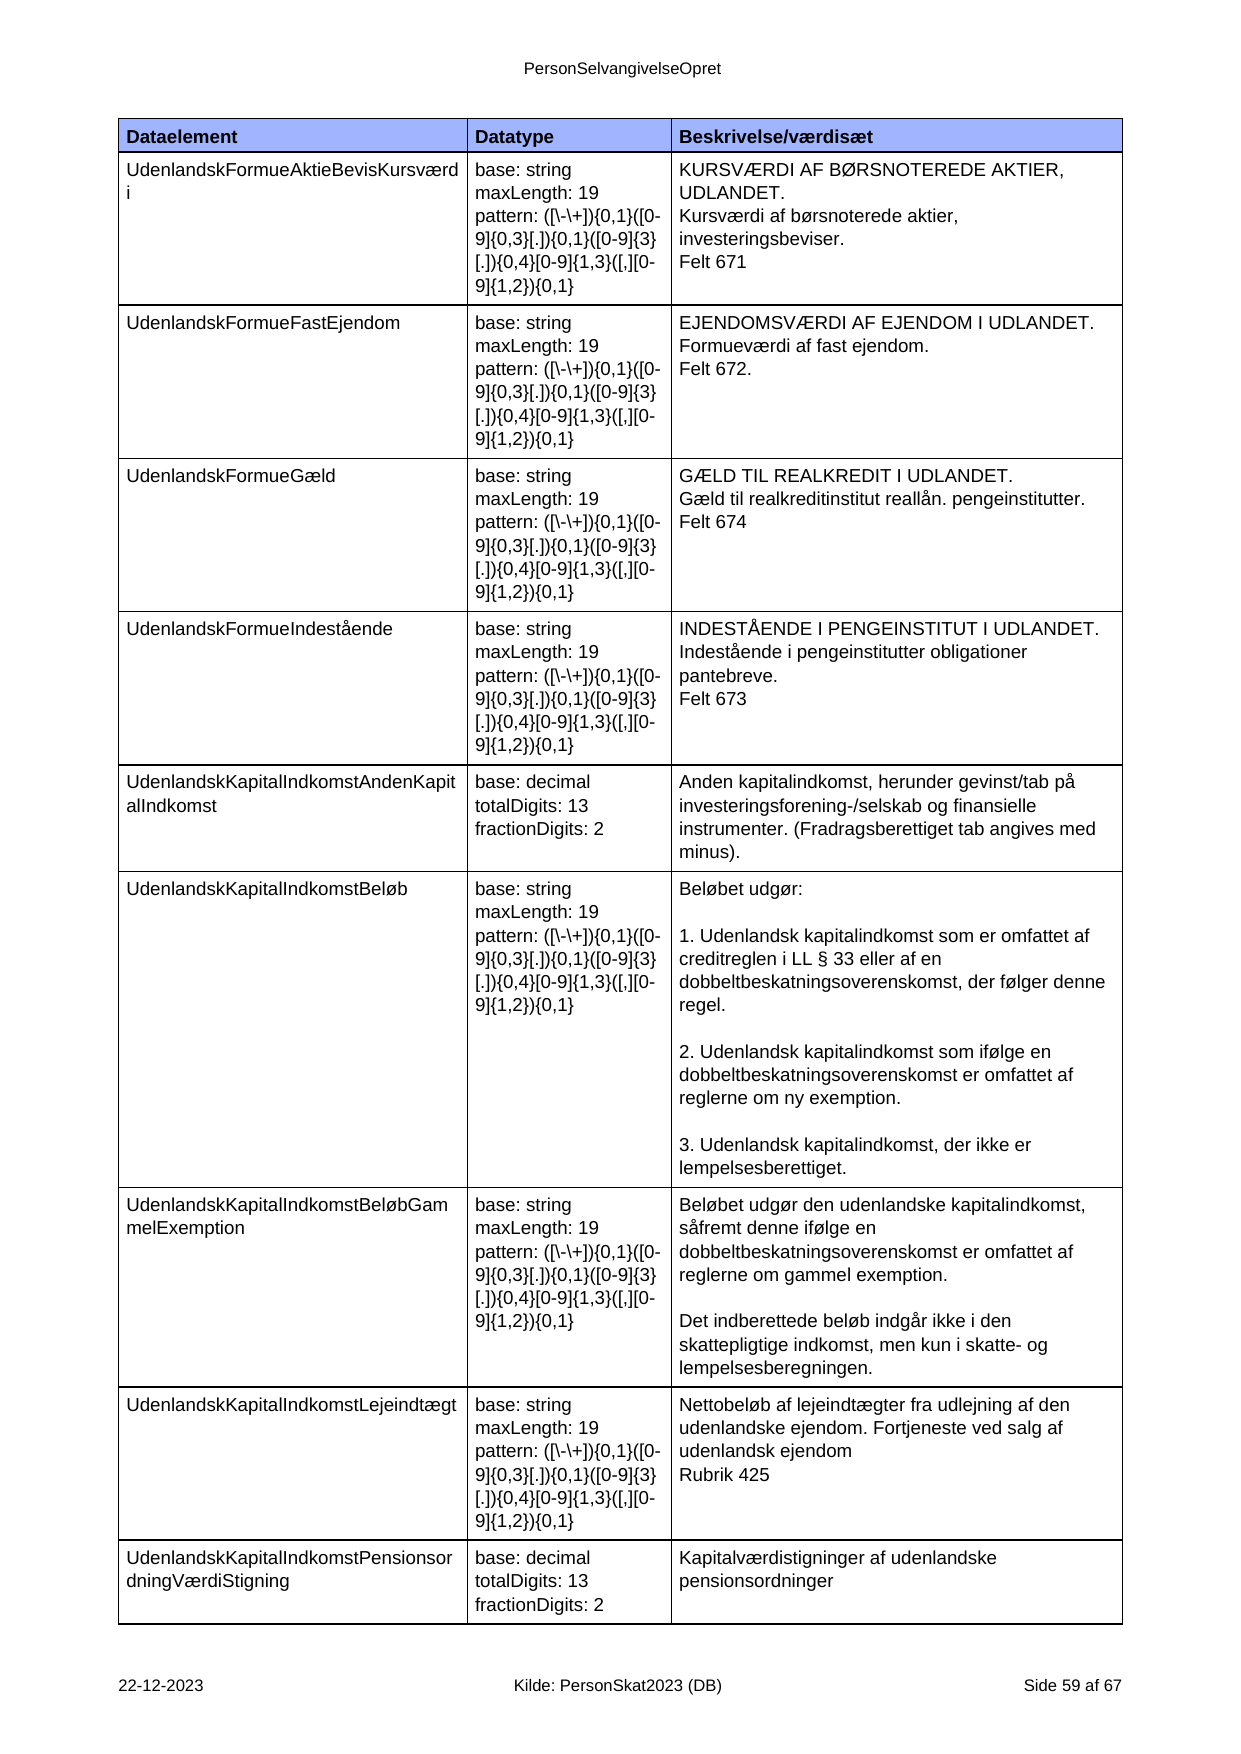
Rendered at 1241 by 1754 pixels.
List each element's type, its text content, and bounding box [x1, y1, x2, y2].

table_cell UdenlandskFormueIndestående [119, 612, 467, 764]
table_cell UdenlandskKapitalIndkomstLejeindtægt [119, 1388, 467, 1539]
table_cell base: string maxLength: 19 pattern: ([\-\+]){0,1}([0-9]{0,3}[.]){0,1}([0-9]{3}[.]){0,4}[0-9]{1,3}([,][0-9]{1,2}){0,1} [468, 872, 671, 1186]
table_cell base: string maxLength: 19 pattern: ([\-\+]){0,1}([0-9]{0,3}[.]){0,1}([0-9]{3}[.]){0,4}[0-9]{1,3}([,][0-9]{1,2}){0,1} [468, 306, 671, 457]
table_cell base: decimal totalDigits: 13 fractionDigits: 2 [468, 1541, 671, 1623]
table_cell UdenlandskKapitalIndkomstPensionsordningVærdiStigning [119, 1541, 467, 1623]
table_header Datatype [468, 119, 671, 151]
table_cell UdenlandskKapitalIndkomstBeløbGammelExemption [119, 1188, 467, 1386]
table_cell base: string maxLength: 19 pattern: ([\-\+]){0,1}([0-9]{0,3}[.]){0,1}([0-9]{3}[.]){0,4}[0-9]{1,3}([,][0-9]{1,2}){0,1} [468, 459, 671, 611]
table_cell INDESTÅENDE I PENGEINSTITUT I UDLANDET. Indestående i pengeinstitutter obligationer pantebreve. Felt 673 [672, 612, 1122, 764]
table_cell UdenlandskKapitalIndkomstAndenKapitalIndkomst [119, 766, 467, 871]
table_cell base: decimal totalDigits: 13 fractionDigits: 2 [468, 766, 671, 871]
table_cell Beløbet udgør: 1. Udenlandsk kapitalindkomst som er omfattet af creditreglen i LL § 33 eller af en dobbeltbeskatningsoverenskomst, der følger denne regel. 2. Udenlandsk kapitalindkomst som ifølge en dobbeltbeskatningsoverenskomst er omfattet af reglerne om ny exemption. 3. Udenlandsk kapitalindkomst, der ikke er lempelsesberettiget. [672, 872, 1122, 1186]
table_cell EJENDOMSVÆRDI AF EJENDOM I UDLANDET. Formueværdi af fast ejendom. Felt 672. [672, 306, 1122, 457]
table_header Beskrivelse/værdisæt [672, 119, 1122, 151]
table_cell Beløbet udgør den udenlandske kapitalindkomst, såfremt denne ifølge en dobbeltbeskatningsoverenskomst er omfattet af reglerne om gammel exemption. Det indberettede beløb indgår ikke i den skattepligtige indkomst, men kun i skatte- og lempelsesberegningen. [672, 1188, 1122, 1386]
table_cell Anden kapitalindkomst, herunder gevinst/tab på investeringsforening-/selskab og finansielle instrumenter. (Fradragsberettiget tab angives med minus). [672, 766, 1122, 871]
table_cell base: string maxLength: 19 pattern: ([\-\+]){0,1}([0-9]{0,3}[.]){0,1}([0-9]{3}[.]){0,4}[0-9]{1,3}([,][0-9]{1,2}){0,1} [468, 1188, 671, 1386]
table_cell base: string maxLength: 19 pattern: ([\-\+]){0,1}([0-9]{0,3}[.]){0,1}([0-9]{3}[.]){0,4}[0-9]{1,3}([,][0-9]{1,2}){0,1} [468, 1388, 671, 1539]
table_cell UdenlandskKapitalIndkomstBeløb [119, 872, 467, 1186]
table_cell GÆLD TIL REALKREDIT I UDLANDET. Gæld til realkreditinstitut reallån. pengeinstitutter. Felt 674 [672, 459, 1122, 611]
table_cell UdenlandskFormueGæld [119, 459, 467, 611]
table_cell Nettobeløb af lejeindtægter fra udlejning af den udenlandske ejendom. Fortjeneste ved salg af udenlandsk ejendom Rubrik 425 [672, 1388, 1122, 1539]
table_header Dataelement [119, 119, 467, 151]
table_cell UdenlandskFormueAktieBevisKursværdi [119, 153, 467, 304]
table_cell base: string maxLength: 19 pattern: ([\-\+]){0,1}([0-9]{0,3}[.]){0,1}([0-9]{3}[.]){0,4}[0-9]{1,3}([,][0-9]{1,2}){0,1} [468, 153, 671, 304]
table_cell UdenlandskFormueFastEjendom [119, 306, 467, 457]
table_cell KURSVÆRDI AF BØRSNOTEREDE AKTIER, UDLANDET. Kursværdi af børsnoterede aktier, investeringsbeviser. Felt 671 [672, 153, 1122, 304]
table_cell base: string maxLength: 19 pattern: ([\-\+]){0,1}([0-9]{0,3}[.]){0,1}([0-9]{3}[.]){0,4}[0-9]{1,3}([,][0-9]{1,2}){0,1} [468, 612, 671, 764]
table_cell Kapitalværdistigninger af udenlandske pensionsordninger [672, 1541, 1122, 1623]
